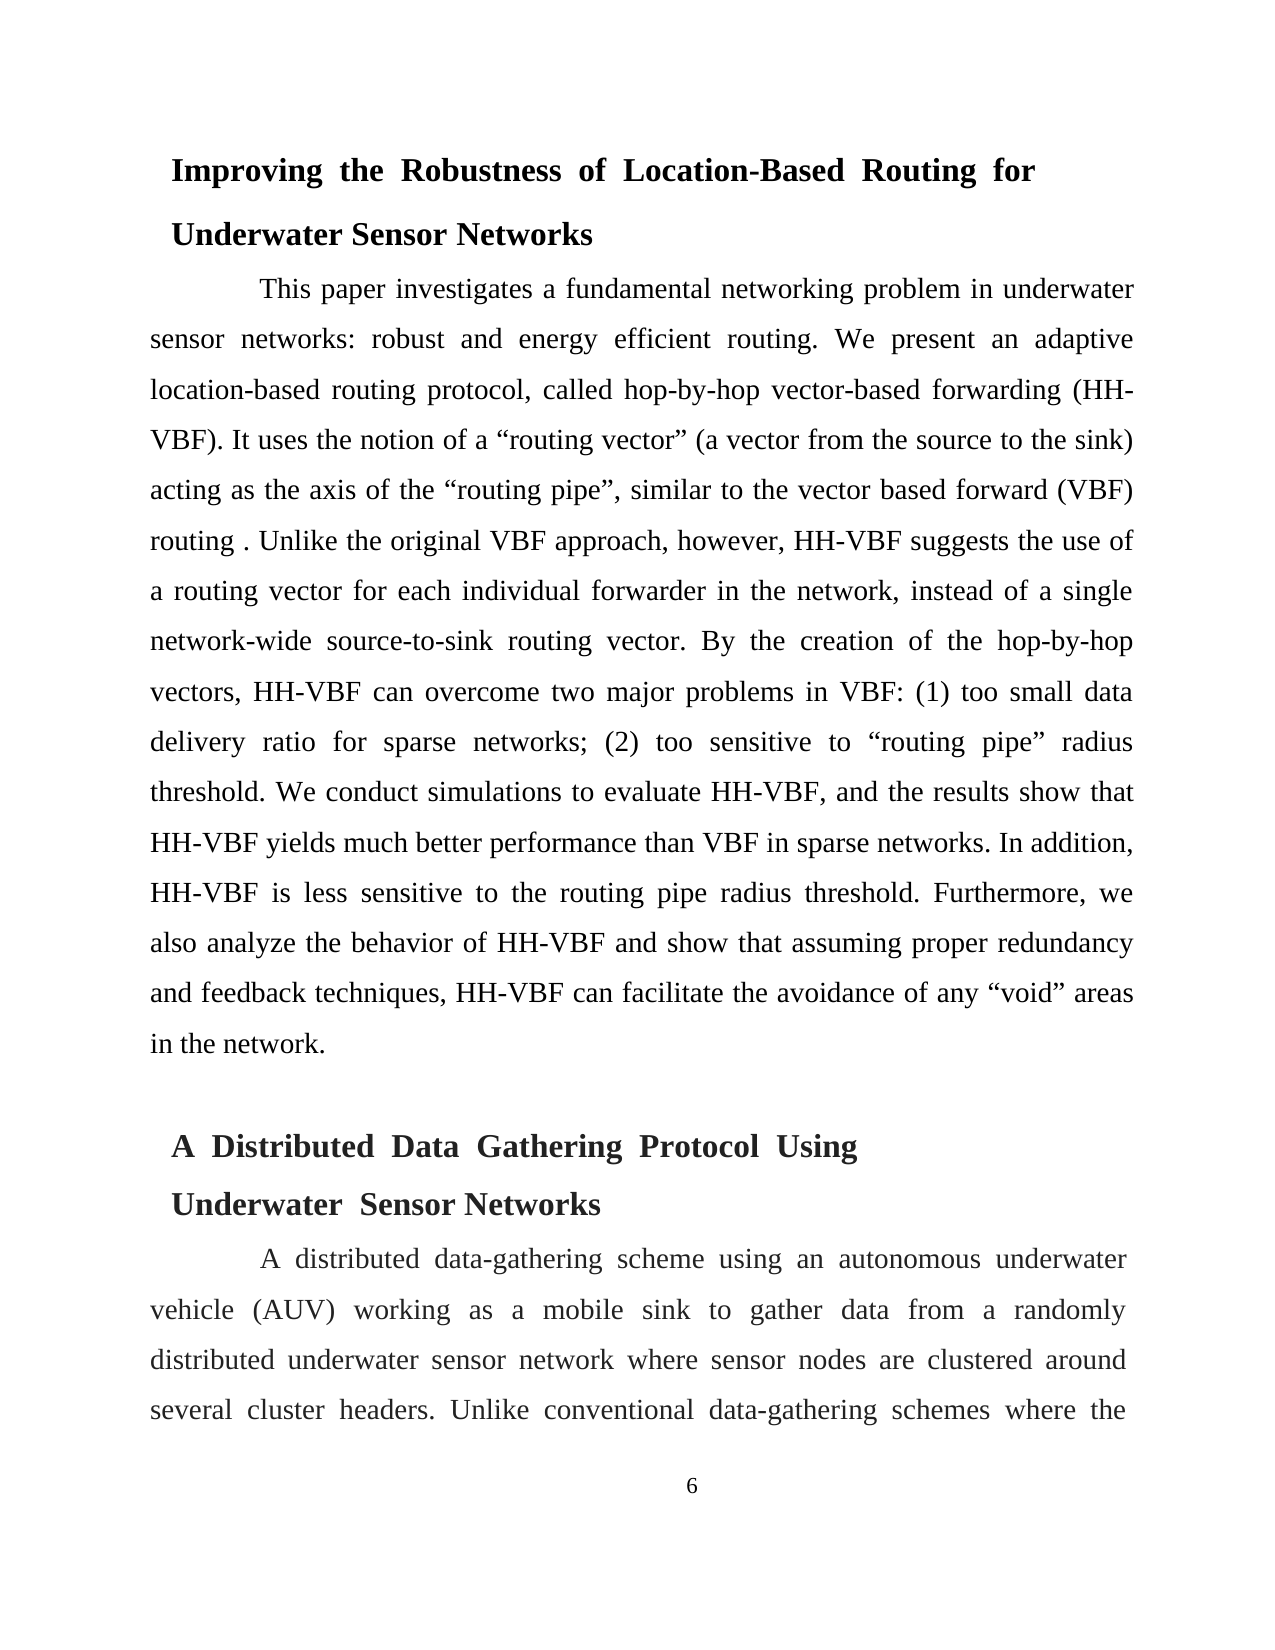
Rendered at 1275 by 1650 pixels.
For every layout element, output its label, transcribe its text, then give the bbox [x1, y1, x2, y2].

text This paper investigates a fundamental networking problem in underwater sensor networks: robust and energy efficient routing. We present an adaptive location-based routing protocol, called hop-by-hop vector-based forwarding (HH- VBF). It uses the notion of a “routing vector” (a vector from the source to the sink) acting as the axis of the “routing pipe”, similar to the vector based forward (VBF) routing . Unlike the original VBF approach, however, HH-VBF suggests the use of a routing vector for each individual forwarder in the network, instead of a single network-wide source-to-sink routing vector. By the creation of the hop-by-hop vectors, HH-VBF can overcome two major problems in VBF: (1) too small data delivery ratio for sparse networks; (2) too sensitive to “routing pipe” radius threshold. We conduct simulations to evaluate HH-VBF, and the results show that HH-VBF yields much better performance than VBF in sparse networks. In addition, HH-VBF is less sensitive to the routing pipe radius threshold. Furthermore, we also analyze the behavior of HH-VBF and show that assuming proper redundancy and feedback techniques, HH-VBF can facilitate the avoidance of any “void” areas in the network. [150, 271, 1135, 1059]
subtitle A Distributed Data Gathering Protocol Using [150, 1127, 1034, 1165]
subtitle Underwater Sensor Networks [150, 214, 1127, 252]
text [150, 1242, 1127, 1426]
subtitle Improving the Robustness of Location-Based Routing for [150, 150, 1127, 188]
subtitle Underwater Sensor Networks [150, 1184, 1034, 1222]
